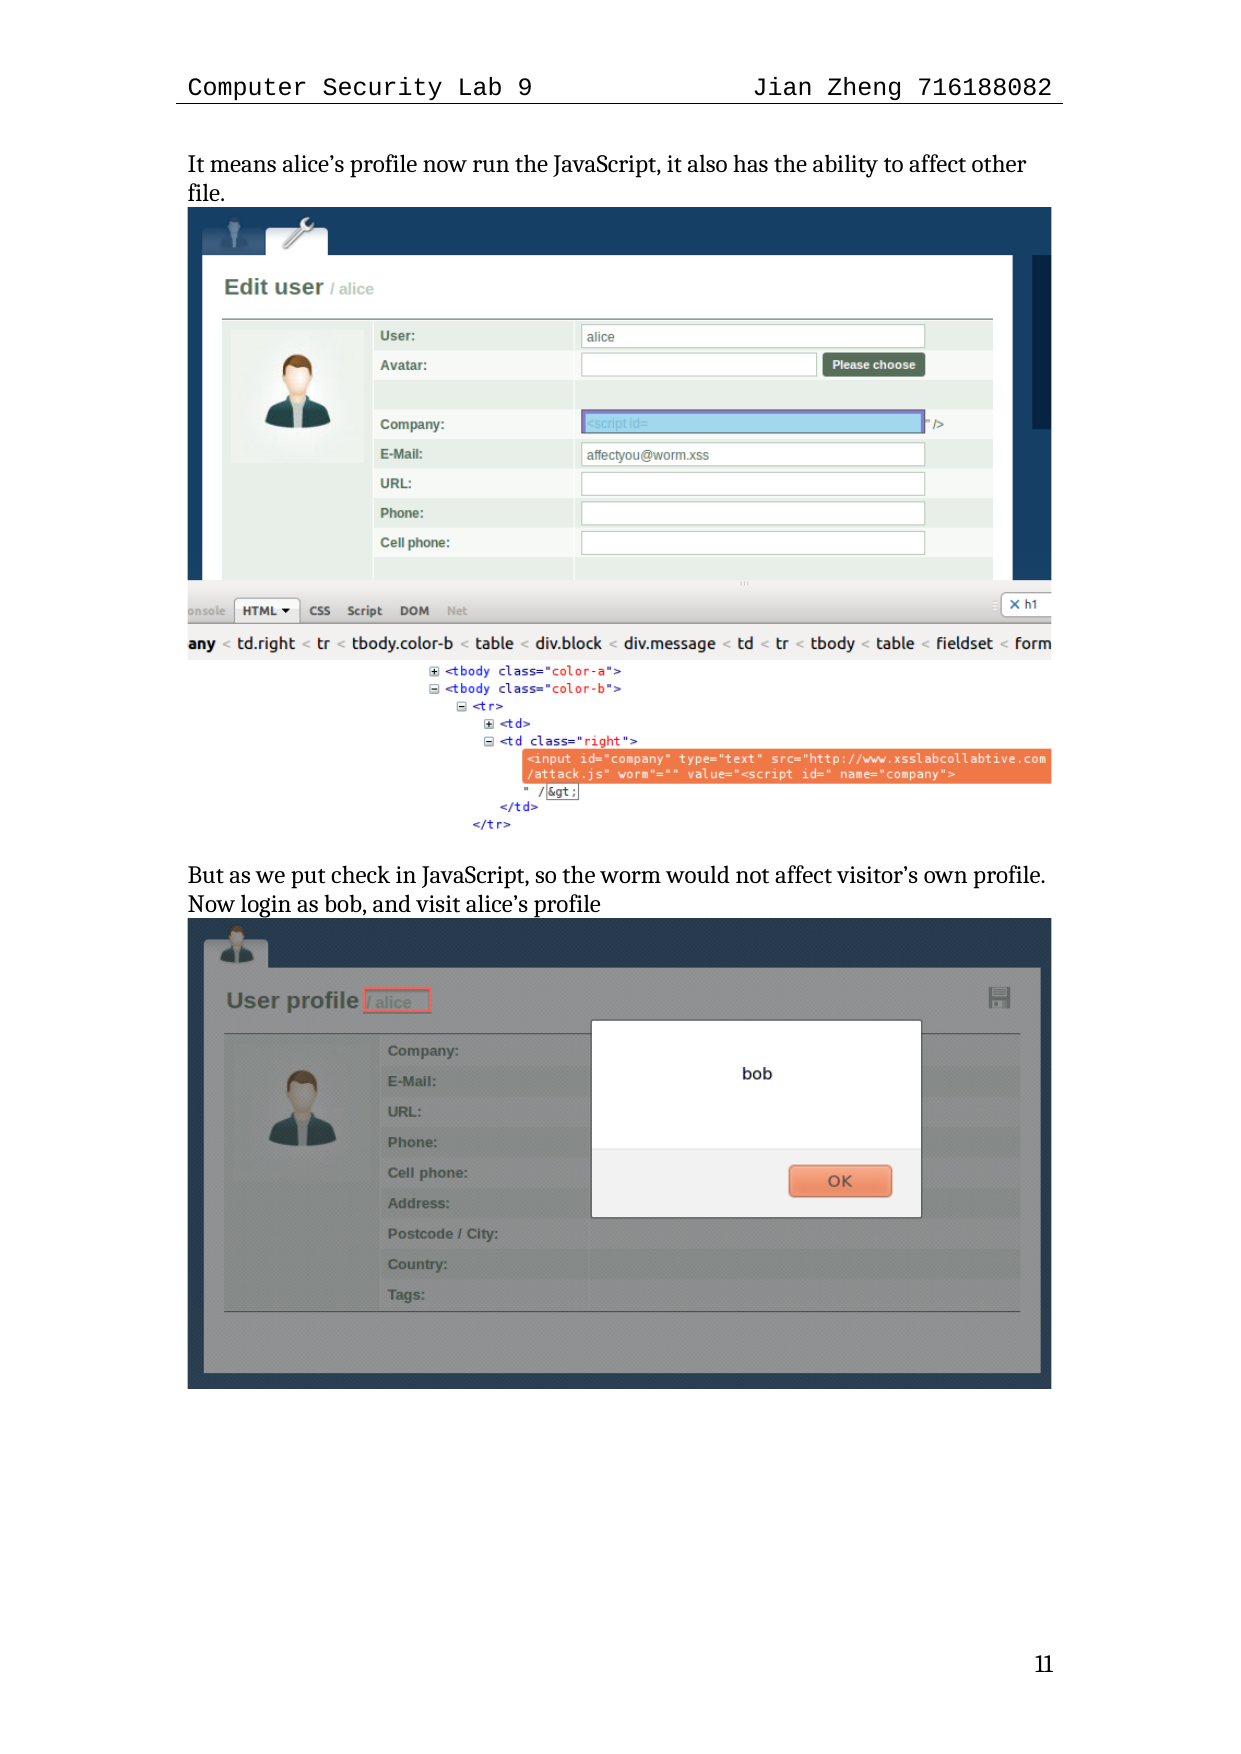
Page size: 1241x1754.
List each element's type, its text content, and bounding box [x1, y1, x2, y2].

text But as we put check in JavaScript, so the worm would not affect visitor’s own profile. [187, 861, 1053, 890]
picture [187, 207, 1052, 833]
picture [187, 918, 1052, 1389]
